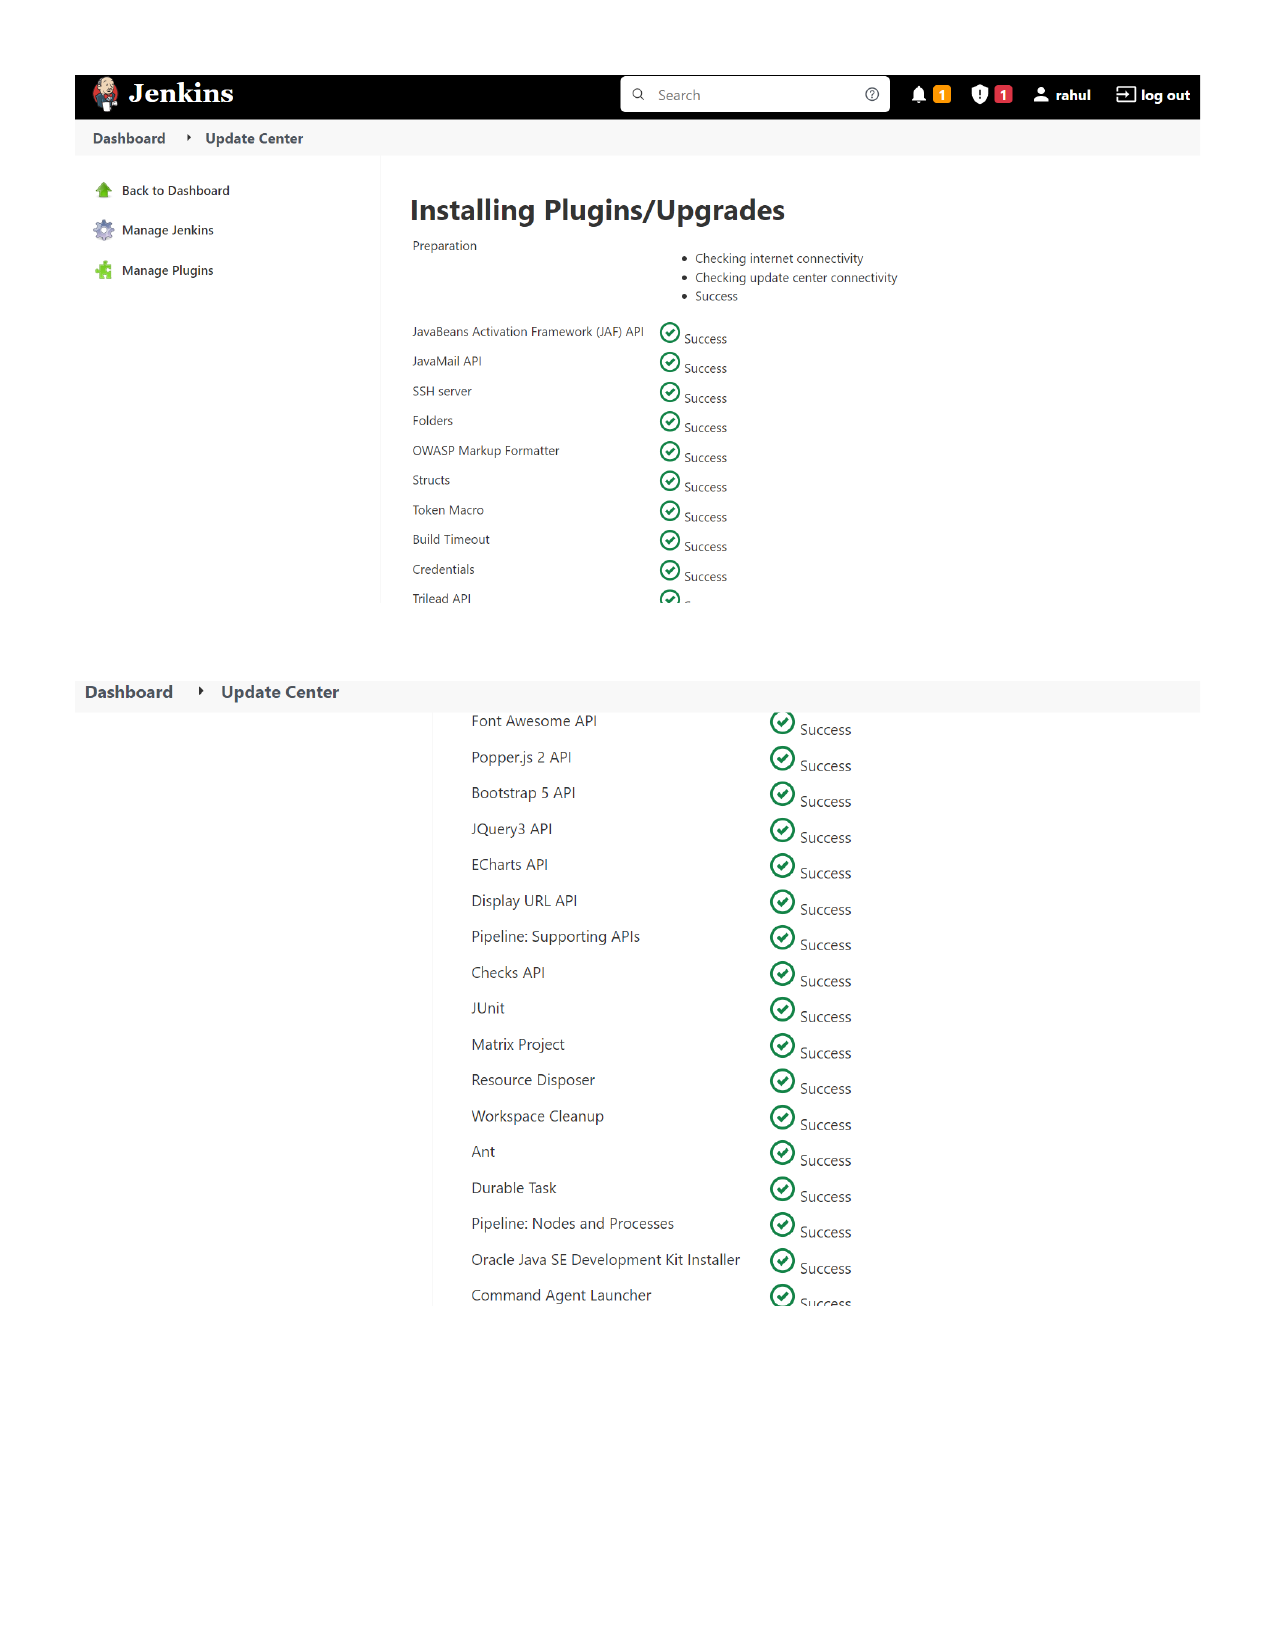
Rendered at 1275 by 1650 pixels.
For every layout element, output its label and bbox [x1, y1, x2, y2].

picture [75, 681, 1200, 1306]
picture [75, 75, 1200, 603]
